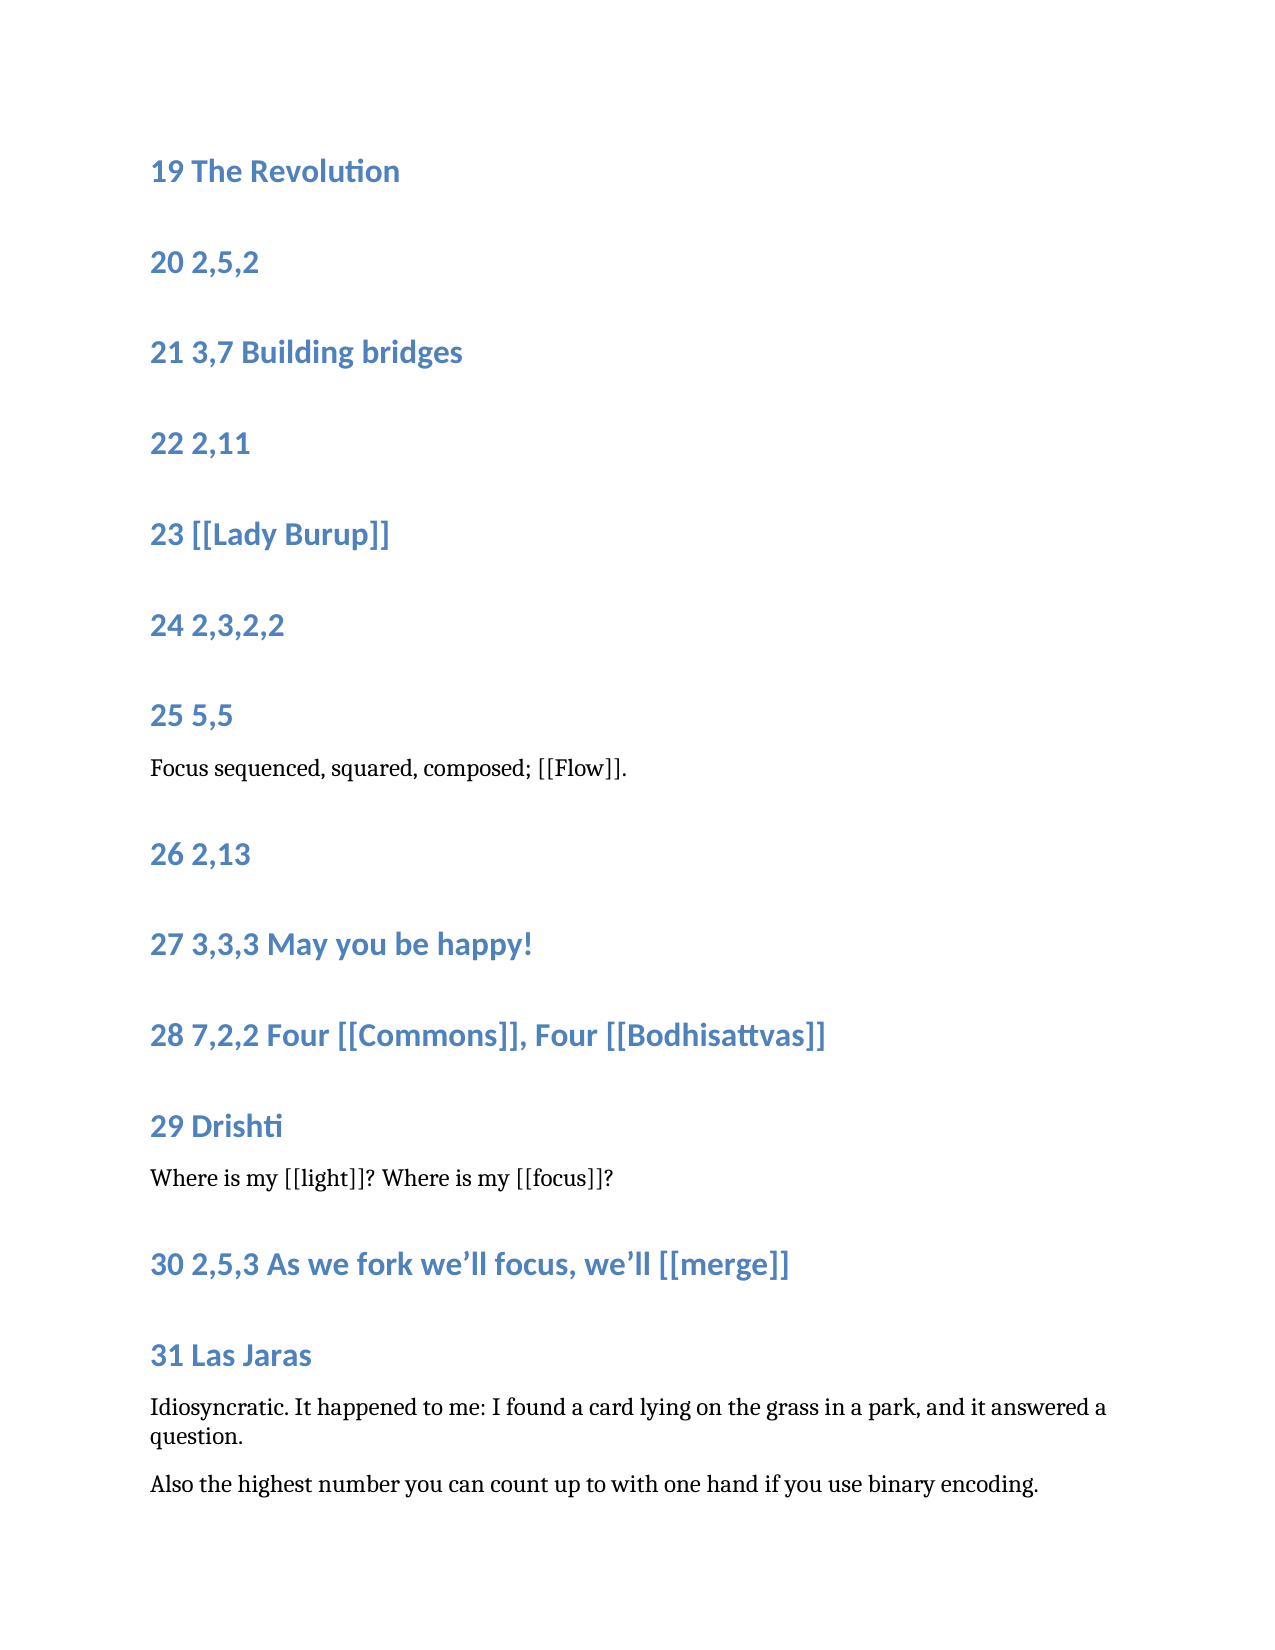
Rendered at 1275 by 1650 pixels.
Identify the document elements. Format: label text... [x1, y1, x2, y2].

subtitle 20 2,5,2 [150, 241, 1125, 281]
subtitle 27 3,3,3 May you be happy! [150, 923, 1125, 964]
subtitle 22 2,11 [150, 422, 1125, 463]
subtitle 29 Drishti [150, 1105, 1125, 1146]
subtitle 21 3,7 Building bridges [150, 331, 1125, 372]
subtitle 30 2,5,3 As we fork we’ll focus, we’ll [[merge]] [150, 1243, 1125, 1284]
subtitle 24 2,3,2,2 [150, 604, 1125, 644]
subtitle 25 5,5 [150, 694, 1125, 735]
text Focus sequenced, squared, composed; [[Flow]]. [150, 754, 1125, 783]
subtitle 26 2,13 [150, 833, 1125, 873]
subtitle 31 Las Jaras [150, 1334, 1125, 1374]
subtitle 28 7,2,2 Four [[Commons]], Four [[Bodhisattvas]] [150, 1014, 1125, 1055]
text Also the highest number you can count up to with one hand if you use binary encoding. [150, 1469, 1125, 1498]
subtitle 19 The Revolution [150, 150, 1125, 191]
text Where is my [[light]]? Where is my [[focus]]? [150, 1164, 1125, 1193]
text Idiosyncratic. It happened to me: I found a card lying on the grass in a park, and it answered a question. [150, 1393, 1125, 1451]
subtitle 23 [[Lady Burup]] [150, 513, 1125, 554]
